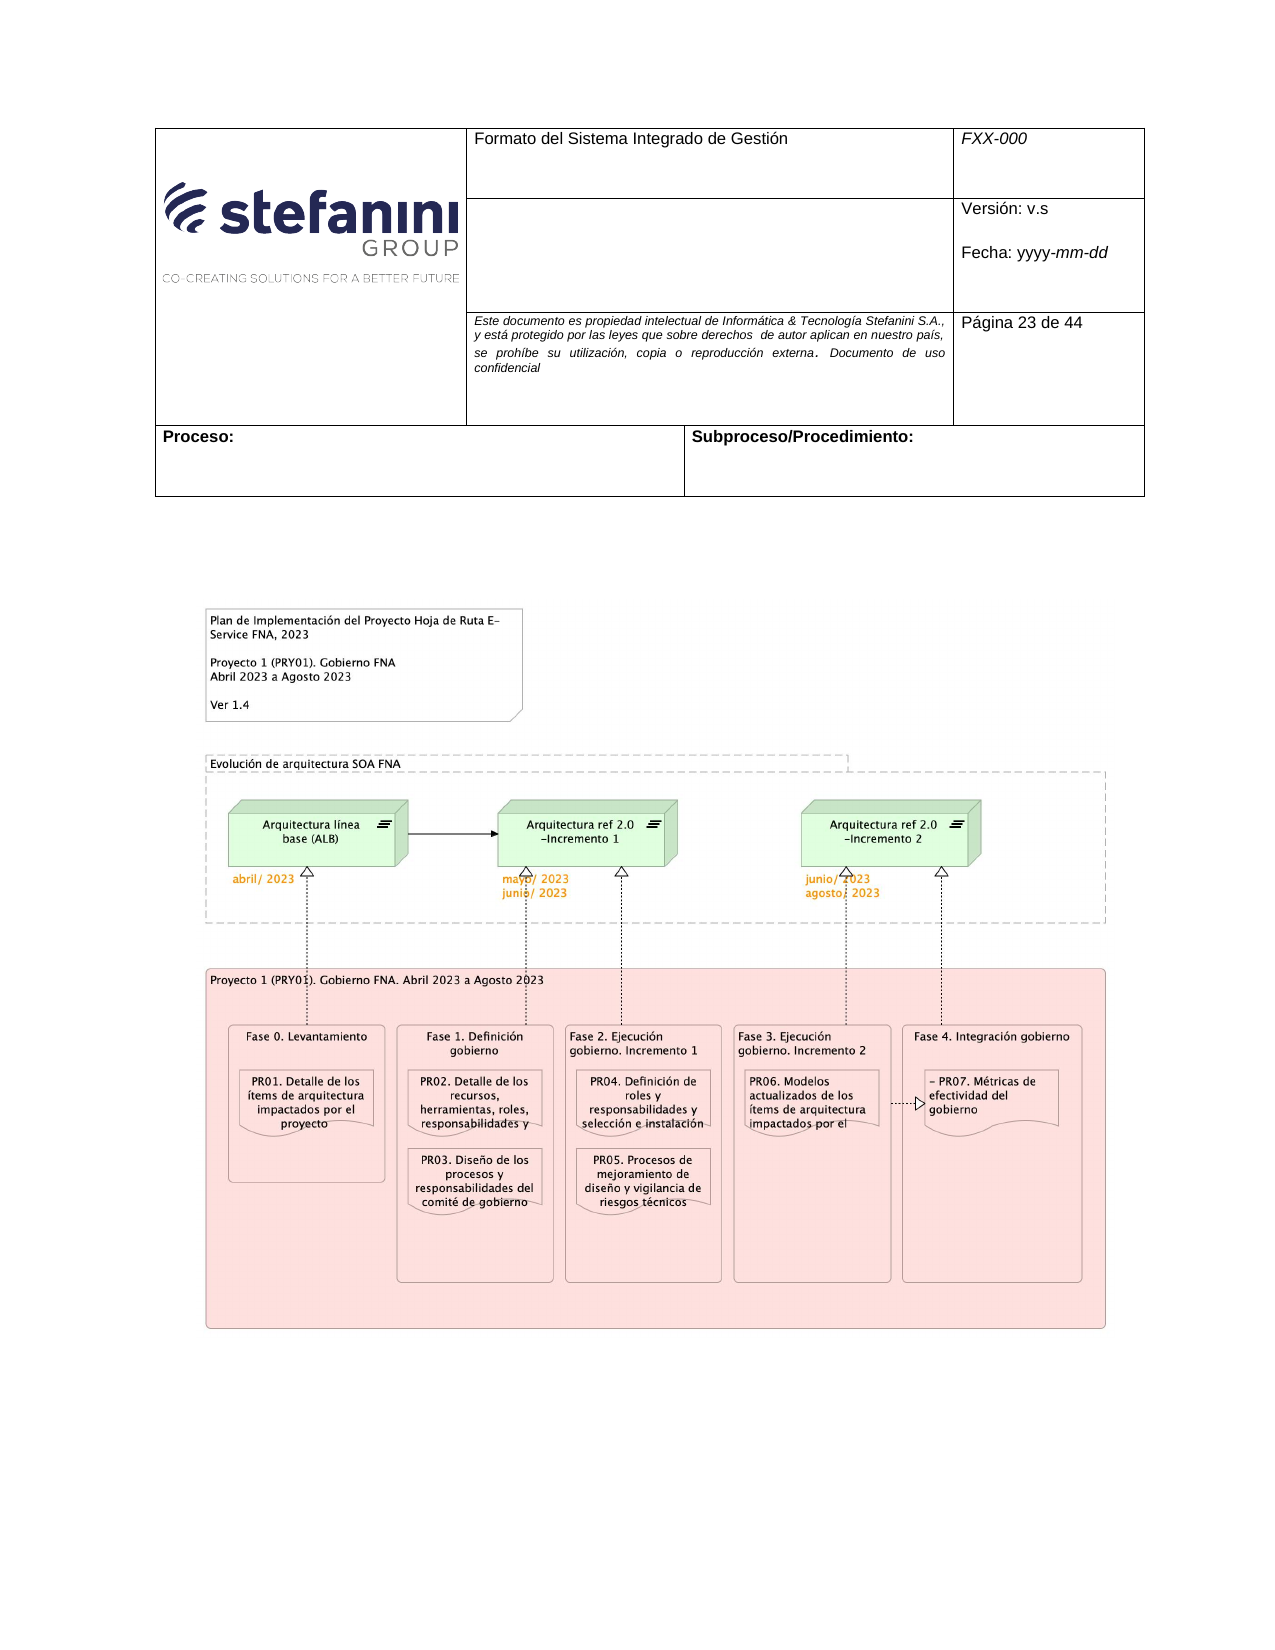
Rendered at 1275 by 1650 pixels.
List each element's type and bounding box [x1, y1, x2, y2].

picture [196, 599, 1115, 1338]
picture [162, 182, 460, 286]
